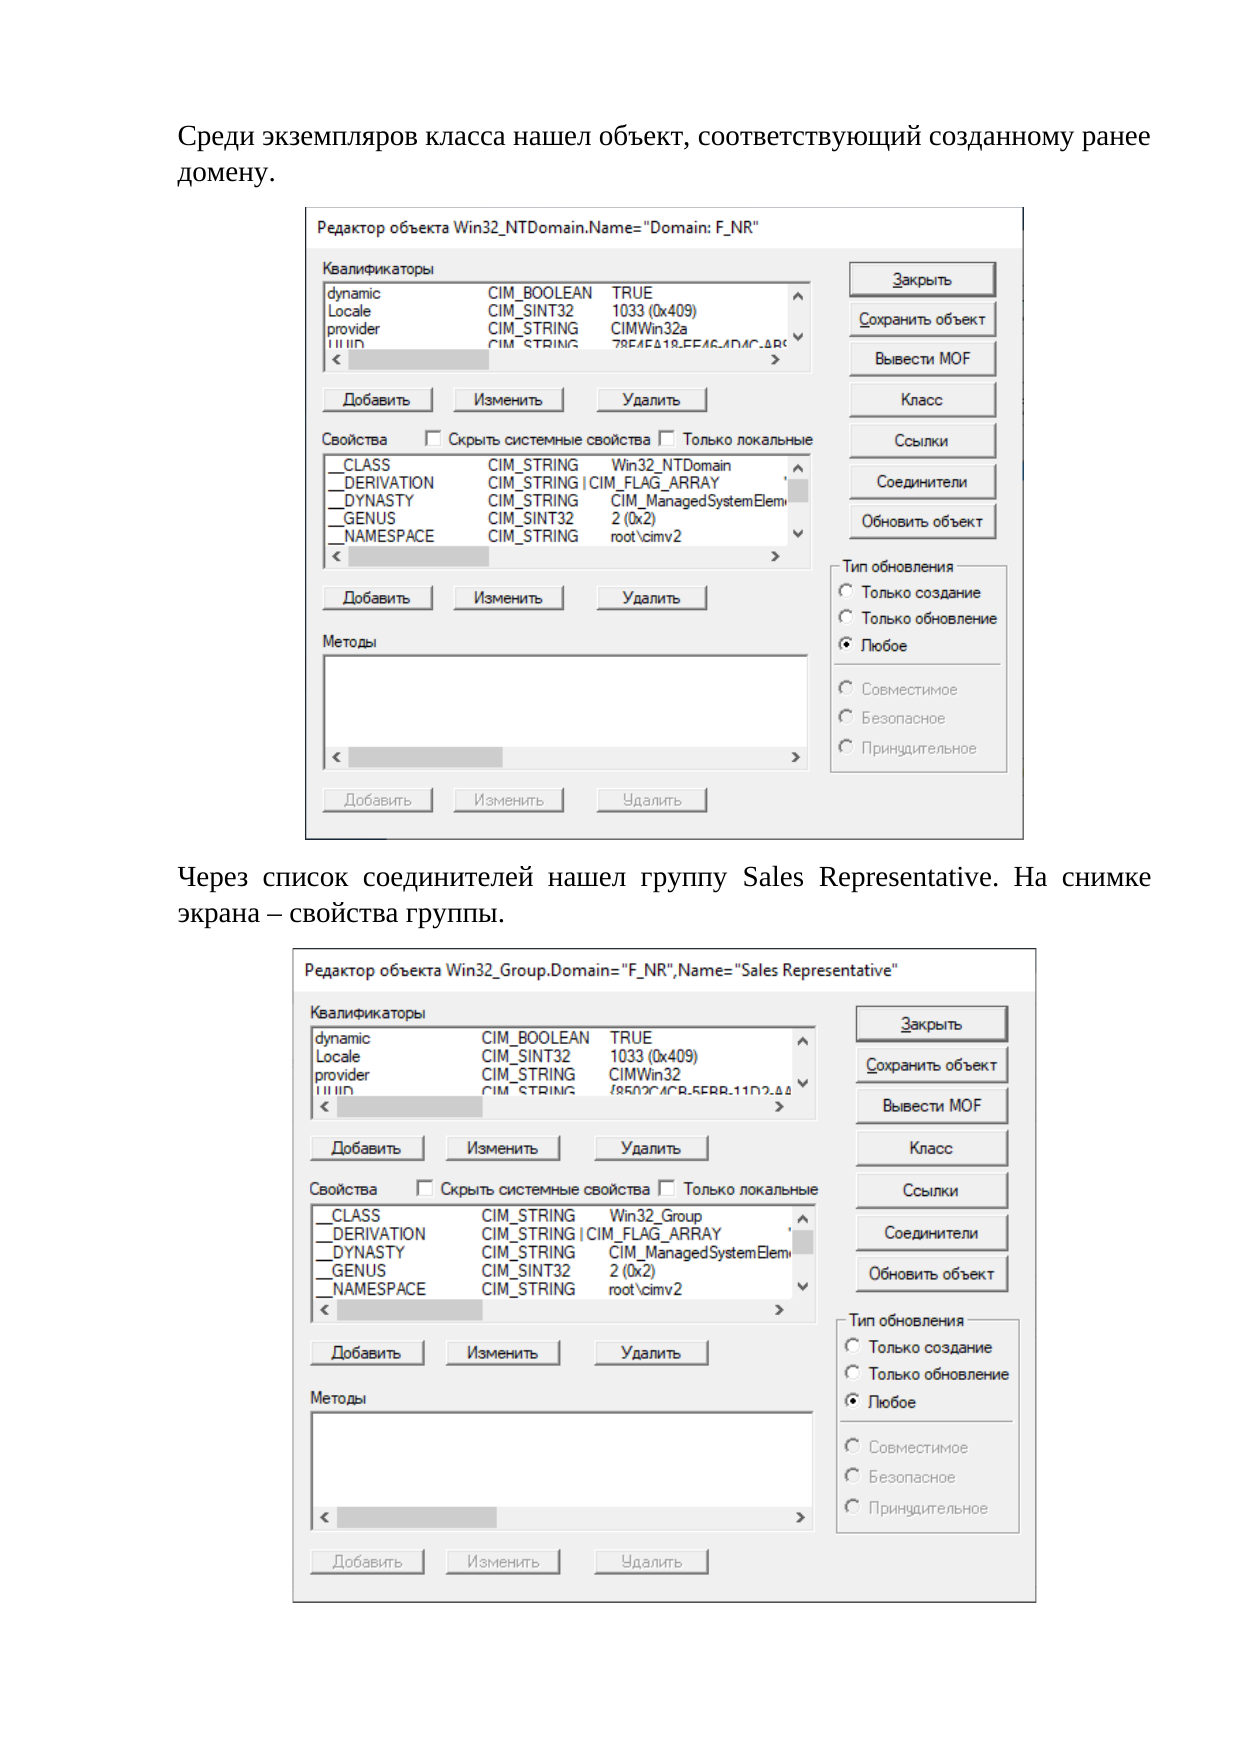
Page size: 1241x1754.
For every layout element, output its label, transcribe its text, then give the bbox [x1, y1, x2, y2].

picture [292, 948, 1037, 1603]
picture [305, 207, 1024, 840]
text Среди экземпляров класса нашел объект, соответствующий созданному ранее домену. [177, 118, 1152, 188]
text Через список соединителей нашел группу Sales Representative. На снимке экрана – свойства группы. [177, 859, 1152, 929]
